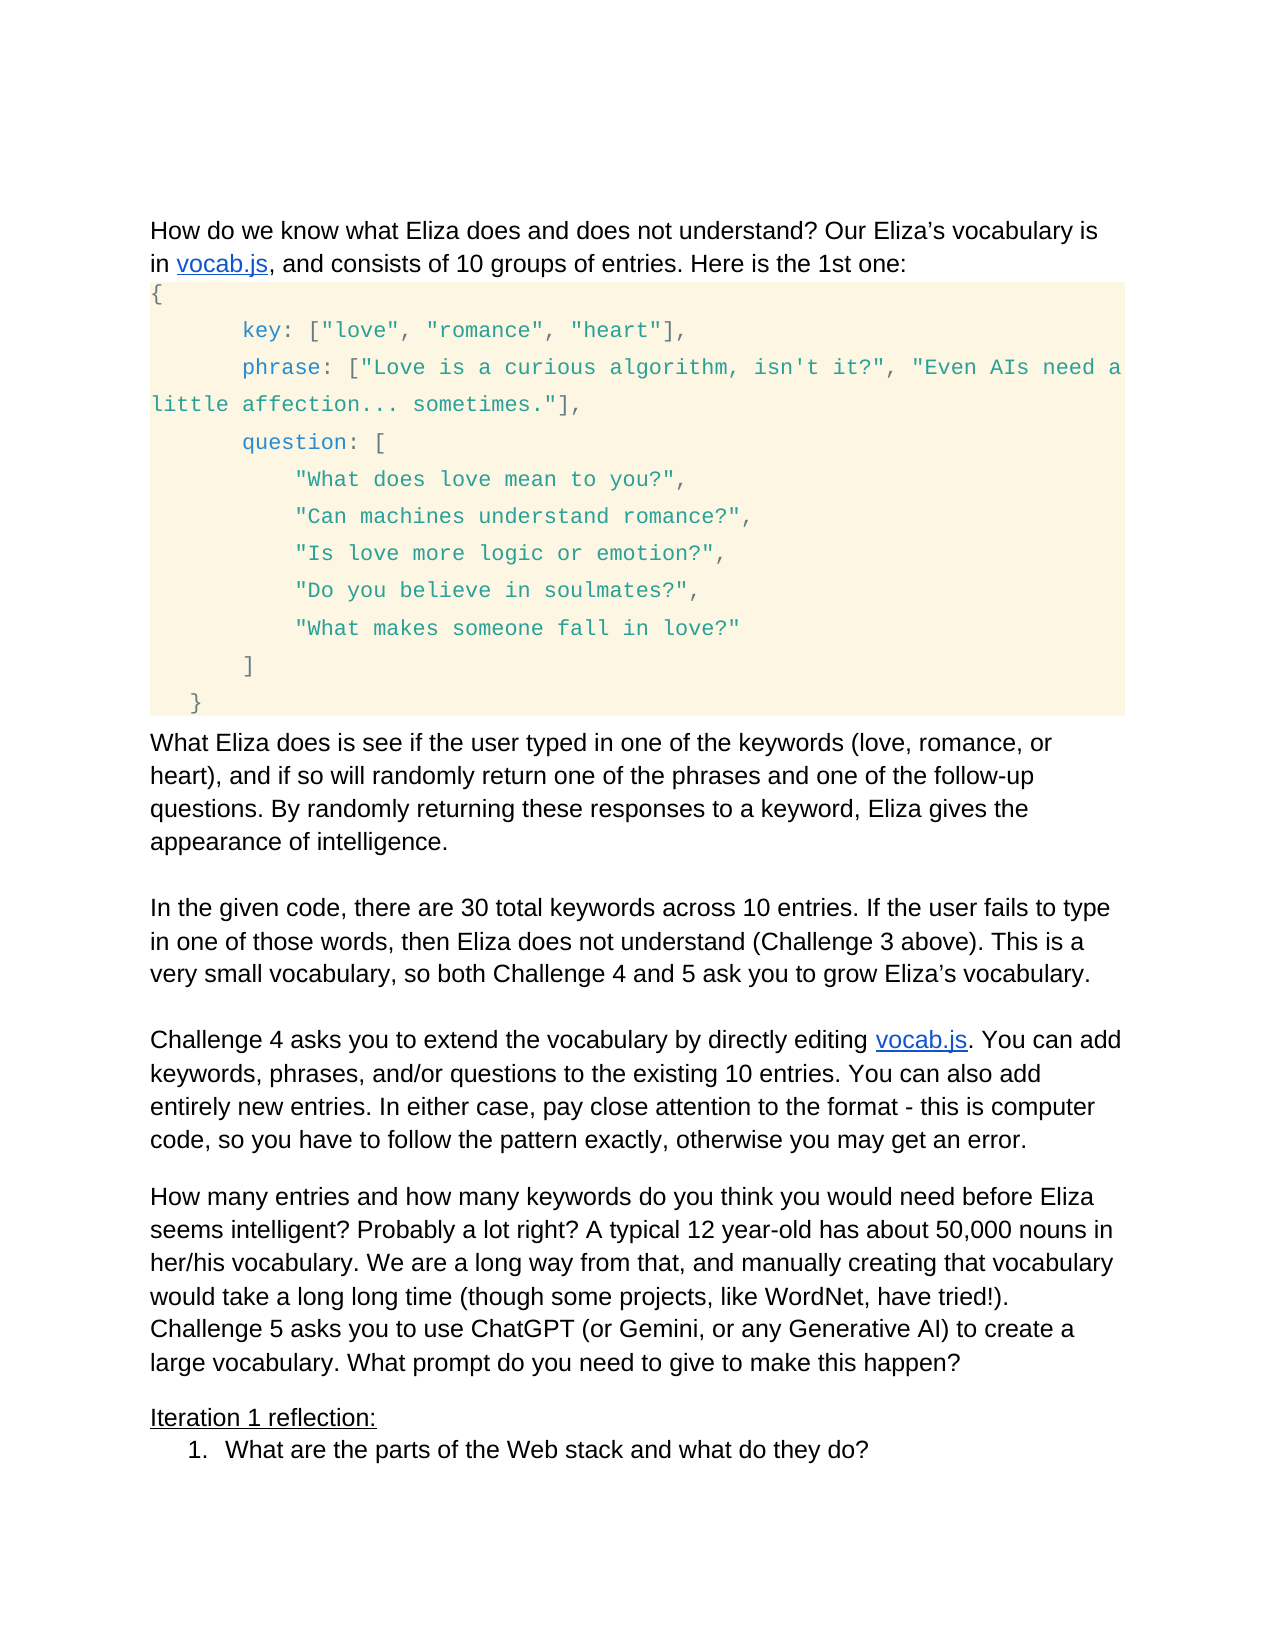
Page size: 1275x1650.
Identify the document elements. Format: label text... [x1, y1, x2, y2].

text In the given code, there are 30 total keywords across 10 entries. If the user fails to type in one of those words, then Eliza does not understand (Challenge 3 above). This is a very small vocabulary, so both Challenge 4 and 5 ask you to grow Eliza’s vocabulary. [150, 893, 1125, 988]
text ] [150, 654, 1125, 679]
text key: ["love", "romance", "heart"], [150, 319, 1125, 344]
list What are the parts of the Web stack and what do they do? [187, 1436, 1125, 1464]
text What Eliza does is see if the user typed in one of the keywords (love, romance, or heart), and if so will randomly return one of the phrases and one of the follow-up questions. By randomly returning these responses to a keyword, Eliza gives the appearance of intelligence. [150, 728, 1125, 856]
text question: [ [150, 431, 1125, 456]
text phrase: ["Love is a curious algorithm, isn't it?", "Even AIs need a little affection... sometimes."], [150, 356, 1125, 418]
text "Is love more logic or emotion?", [150, 542, 1125, 567]
text { [150, 282, 1125, 307]
text "What makes someone fall in love?" [150, 617, 1125, 642]
text How do we know what Eliza does and does not understand? Our Eliza’s vocabulary is in vocab.js, and consists of 10 groups of entries. Here is the 1st one: [150, 216, 1125, 278]
text How many entries and how many keywords do you think you would need before Eliza seems intelligent? Probably a lot right? A typical 12 year-old has about 50,000 nouns in her/his vocabulary. We are a long way from that, and manually creating that vocabulary would take a long long time (though some projects, like WordNet, have tried!). Challenge 5 asks you to use ChatGPT (or Gemini, or any Generative AI) to create a large vocabulary. What prompt do you need to give to make this happen? [150, 1182, 1125, 1376]
text } [150, 691, 1125, 716]
text "What does love mean to you?", [150, 468, 1125, 493]
text Challenge 4 asks you to extend the vocabulary by directly editing vocab.js. You can add keywords, phrases, and/or questions to the existing 10 entries. You can also add entirely new entries. In either case, pay close attention to the format - this is computer code, so you have to follow the pattern exactly, otherwise you may get an error. [150, 1026, 1125, 1153]
text "Do you believe in soulmates?", [150, 579, 1125, 604]
text Iteration 1 reflection: [150, 1402, 1125, 1431]
text "Can machines understand romance?", [150, 505, 1125, 530]
